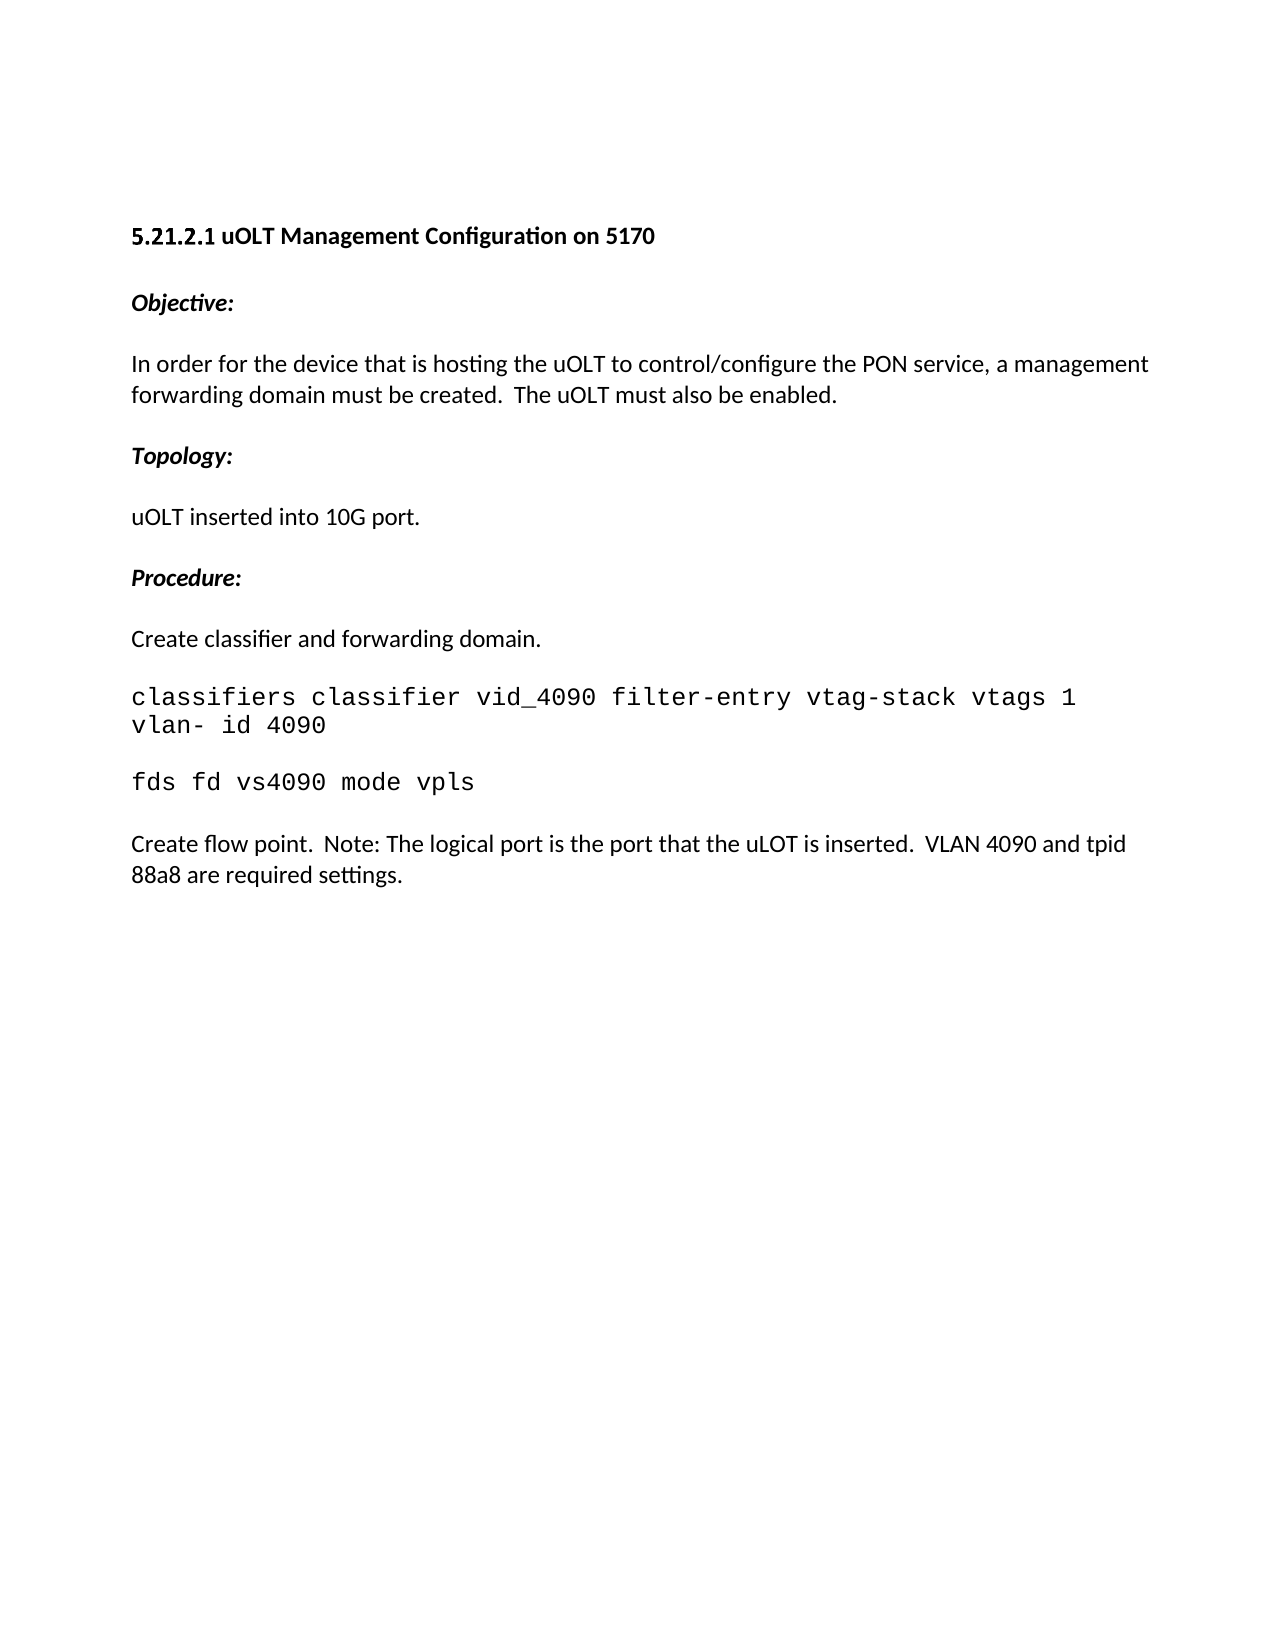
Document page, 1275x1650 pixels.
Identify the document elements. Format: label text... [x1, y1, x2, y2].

text Topology: [131, 440, 1275, 471]
text In order for the device that is hosting the uOLT to control/configure the PON service, a management forwarding domain must be created. The uOLT must also be enabled. [131, 349, 1154, 410]
text fds fd vs4090 mode vpls [131, 769, 1275, 798]
text Create classifier and forwarding domain. [131, 623, 1275, 654]
subtitle uOLT Management Configuration on 5170 [221, 220, 1275, 251]
text uOLT inserted into 10G port. [131, 501, 1275, 532]
text Objective: [131, 288, 1275, 318]
text classifiers classifier vid_4090 filter-entry vtag-stack vtags 1 vlan- id 4090 [131, 684, 1154, 741]
picture [132, 228, 215, 245]
text Create flow point. Note: The logical port is the port that the uLOT is inserted. VLAN 4090 and tpid 88a8 are required settings. [131, 828, 1154, 889]
text Procedure: [131, 562, 1275, 593]
